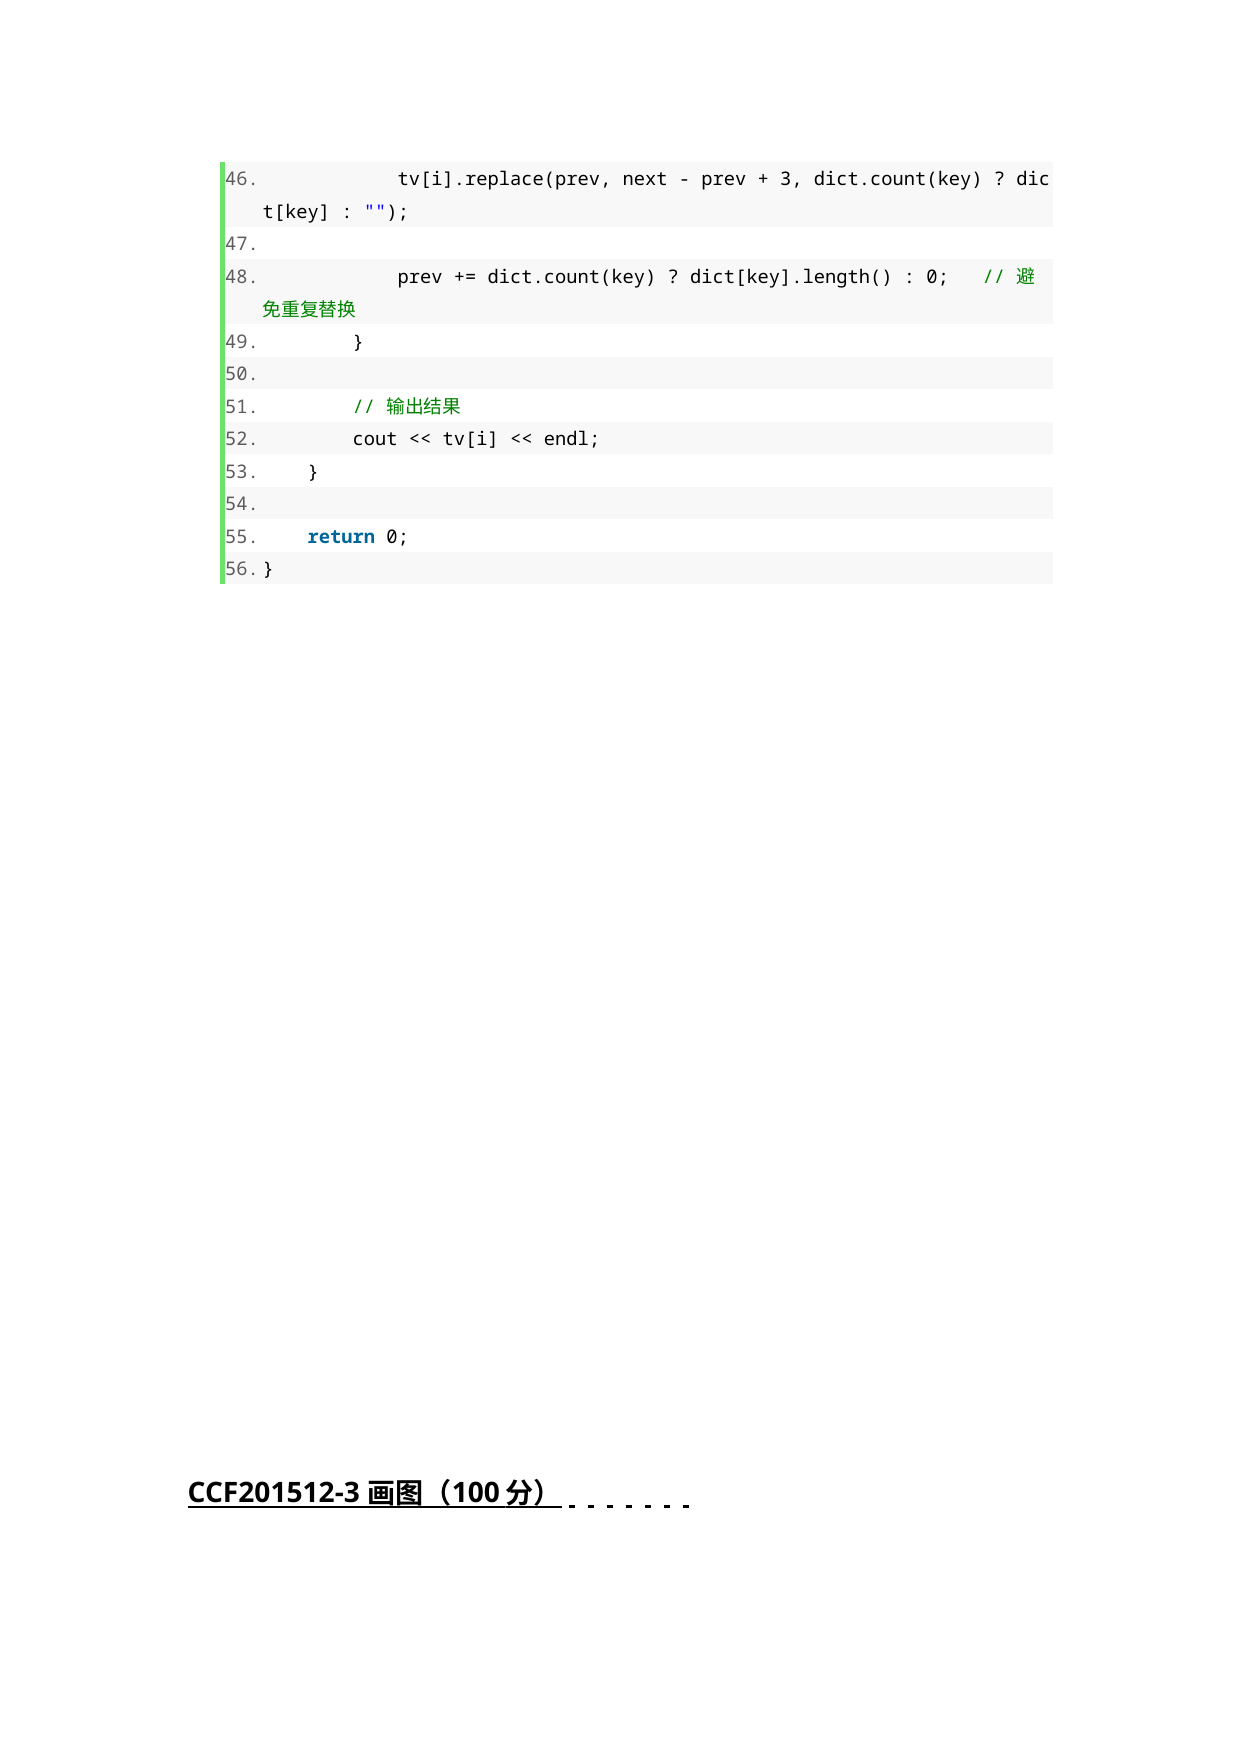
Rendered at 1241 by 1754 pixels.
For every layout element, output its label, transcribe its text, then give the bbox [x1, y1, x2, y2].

list return 0; [225, 519, 1053, 552]
list } [225, 552, 1053, 584]
list } [225, 454, 1053, 487]
list } [225, 324, 1053, 357]
text CCF201512-3 画图（100分） [187, 1459, 1053, 1524]
list tv[i].replace(prev, next - prev + 3, dict.count(key) ? dict[key] : ""); [225, 162, 1053, 227]
list cout << tv[i] << endl; [225, 422, 1053, 454]
list // 输出结果 [225, 389, 1053, 422]
list prev += dict.count(key) ? dict[key].length() : 0; // 避免重复替换 [225, 259, 1053, 324]
